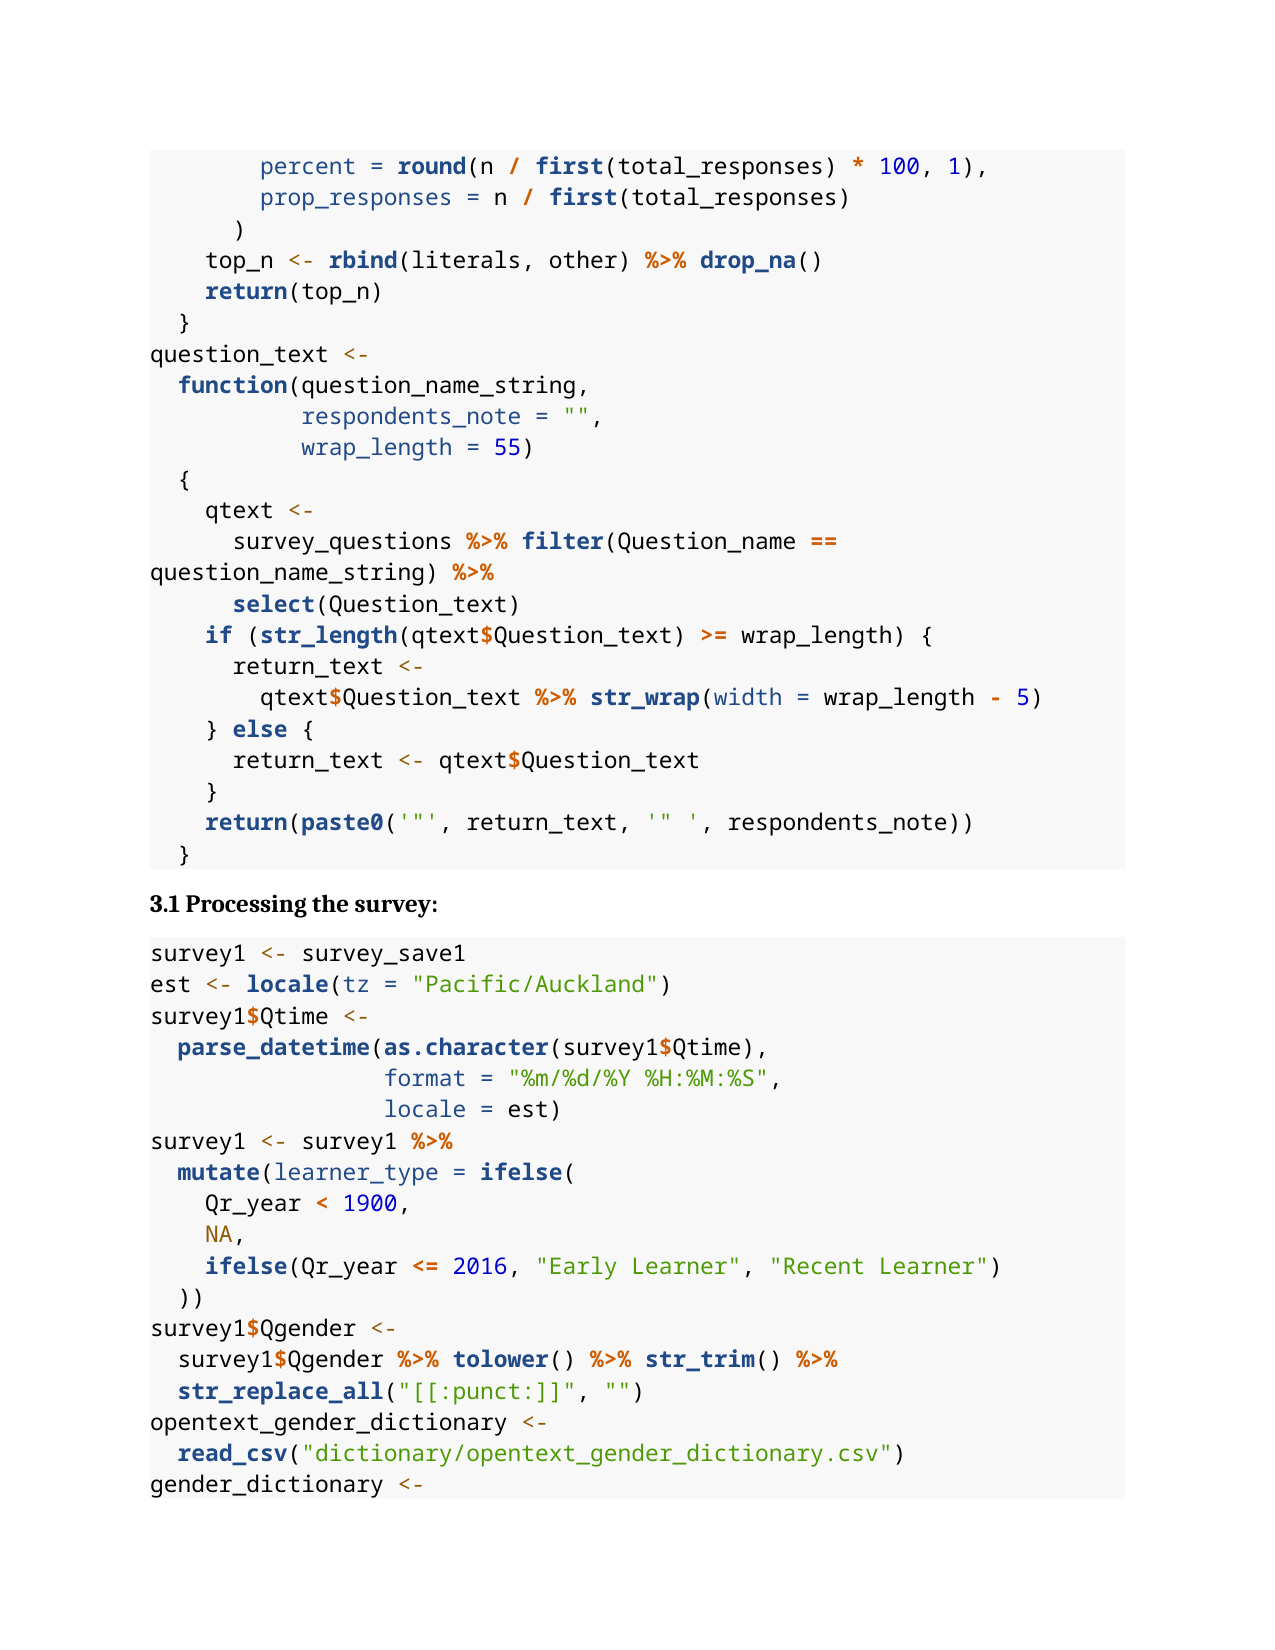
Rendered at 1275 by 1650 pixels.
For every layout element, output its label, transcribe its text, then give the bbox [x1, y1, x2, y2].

text 3.1 Processing the survey: [150, 889, 1125, 918]
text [150, 937, 1125, 1499]
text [150, 150, 1125, 869]
